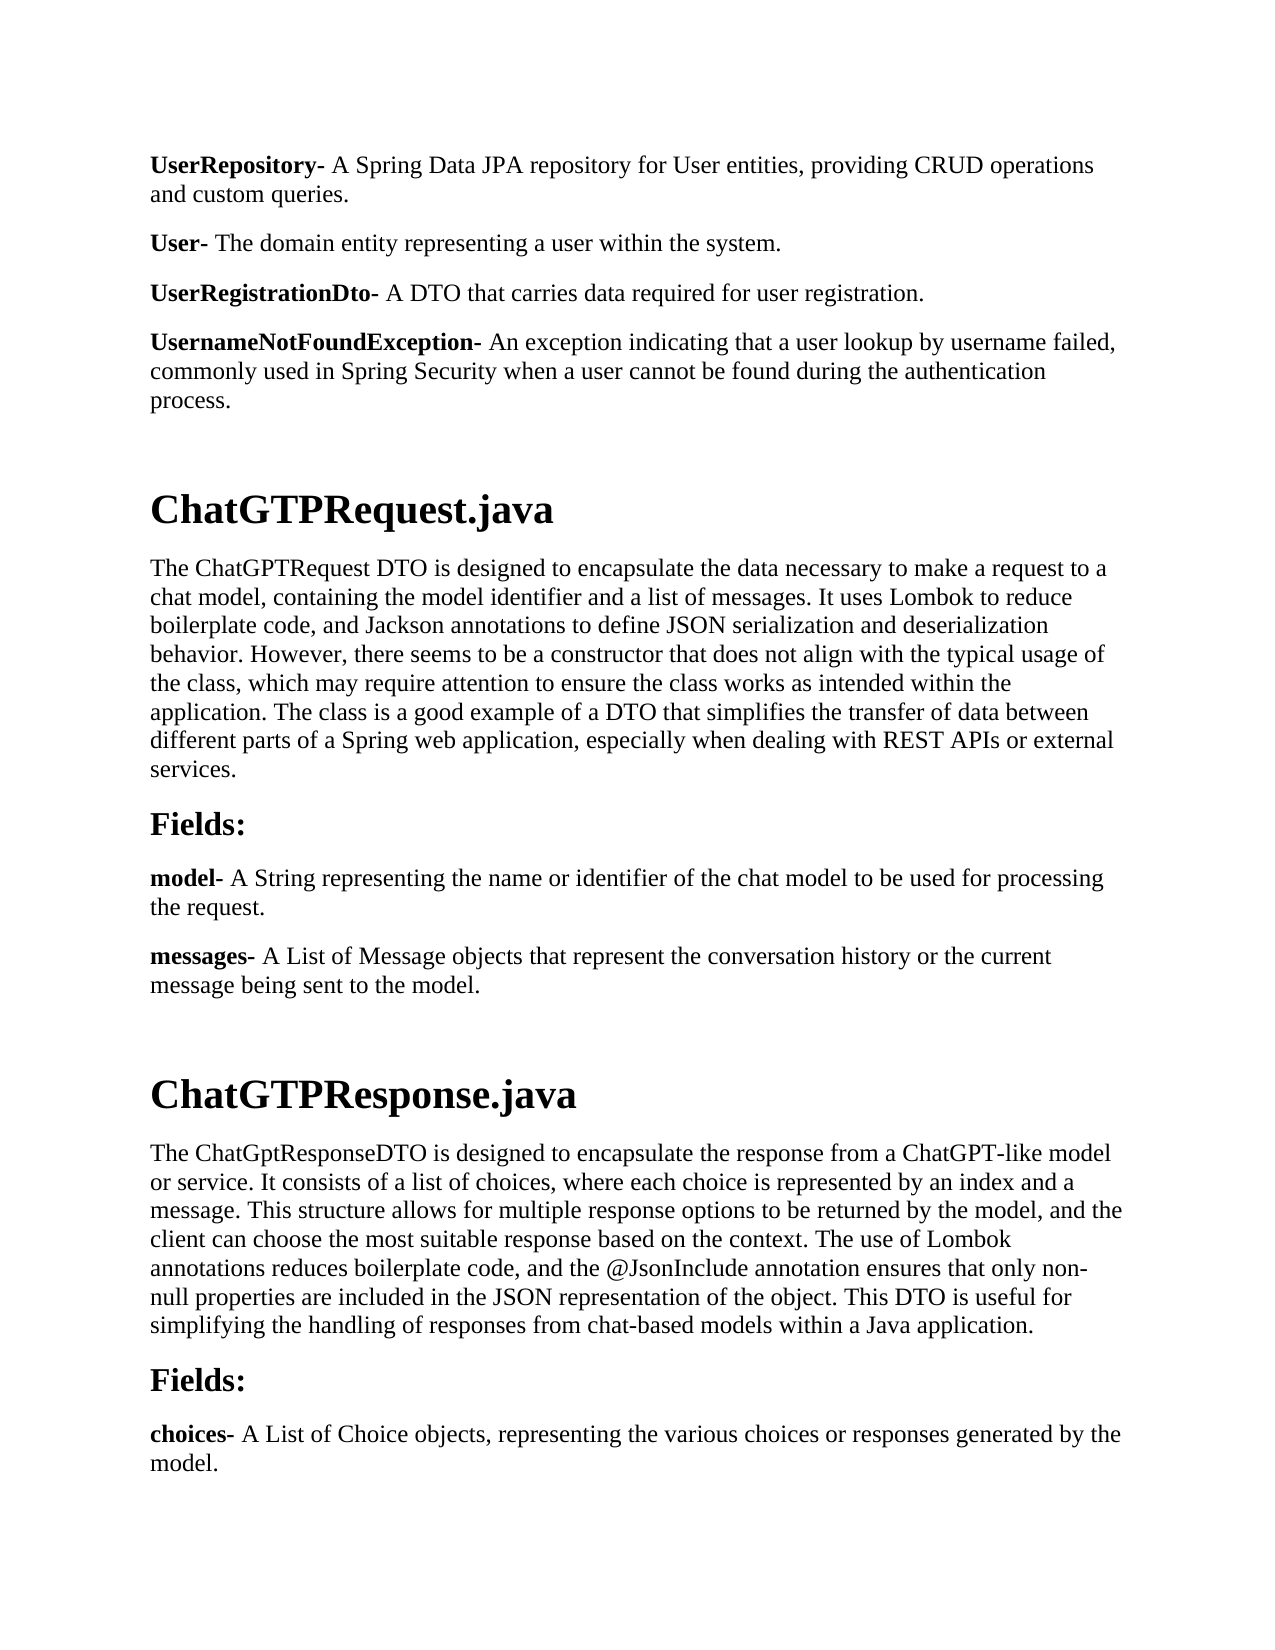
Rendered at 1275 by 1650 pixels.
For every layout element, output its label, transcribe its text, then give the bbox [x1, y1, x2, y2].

text ChatGTPResponse.java [150, 1069, 1125, 1117]
text UserRepository- A Spring Data JPA repository for User entities, providing CRUD operations and custom queries. [150, 150, 1125, 207]
text messages- A List of Message objects that represent the conversation history or the current message being sent to the model. [150, 941, 1125, 999]
text Fields: [150, 804, 1125, 842]
text User- The domain entity representing a user within the system. [150, 228, 1125, 257]
text ChatGTPRequest.java [150, 484, 1125, 532]
text UsernameNotFoundException- An exception indicating that a user lookup by username failed, commonly used in Spring Security when a user cannot be found during the authentication process. [150, 327, 1125, 414]
text The ChatGPTRequest DTO is designed to encapsulate the data necessary to make a request to a chat model, containing the model identifier and a list of messages. It uses Lombok to reduce boilerplate code, and Jackson annotations to define JSON serialization and deserialization behavior. However, there seems to be a constructor that does not align with the typical usage of the class, which may require attention to ensure the class works as intended within the application. The class is a good example of a DTO that simplifies the transfer of data between different parts of a Spring web application, especially when dealing with REST APIs or external services. [150, 553, 1125, 783]
text The ChatGptResponseDTO is designed to encapsulate the response from a ChatGPT-like model or service. It consists of a list of choices, where each choice is represented by an index and a message. This structure allows for multiple response options to be returned by the model, and the client can choose the most suitable response based on the context. The use of Lombok annotations reduces boilerplate code, and the @JsonInclude annotation ensures that only non-null properties are included in the JSON representation of the object. This DTO is useful for simplifying the handling of responses from chat-based models within a Java application. [150, 1138, 1125, 1339]
text choices- A List of Choice objects, representing the various choices or responses generated by the model. [150, 1419, 1125, 1477]
text model- A String representing the name or identifier of the chat model to be used for processing the request. [150, 863, 1125, 920]
text Fields: [150, 1360, 1125, 1398]
text UserRegistrationDto- A DTO that carries data required for user registration. [150, 278, 1125, 307]
